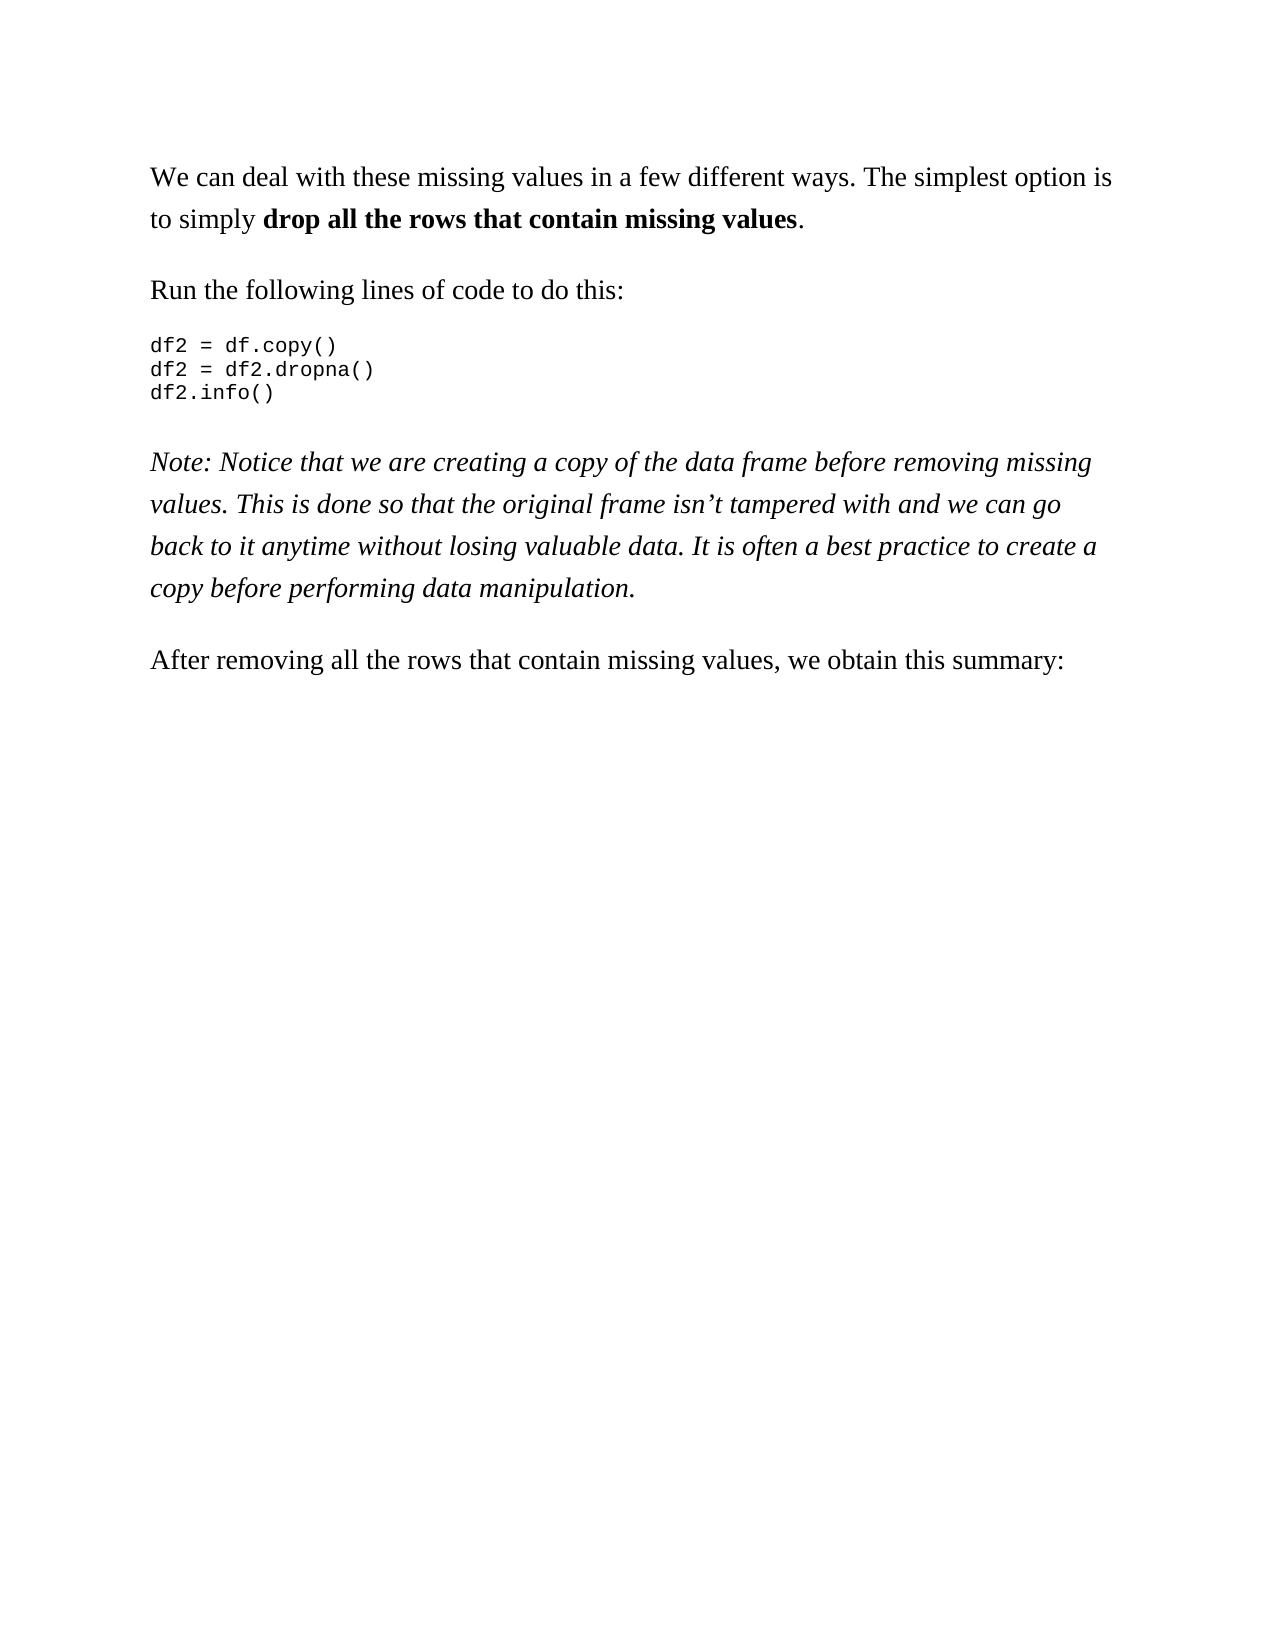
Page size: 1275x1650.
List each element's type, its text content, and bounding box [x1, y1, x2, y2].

text df2 = df.copy() [150, 335, 1125, 358]
text Run the following lines of code to do this: [150, 263, 1125, 306]
text Note: Notice that we are creating a copy of the data frame before removing missing values. This is done so that the original frame isn’t tampered with and we can go back to it anytime without losing valuable data. It is often a best practice to create a copy before performing data manipulation. [150, 435, 1125, 604]
text After removing all the rows that contain missing values, we obtain this summary: [150, 633, 1125, 675]
text df2 = df2.dropna() [150, 358, 1125, 382]
text We can deal with these missing values in a few different ways. The simplest option is to simply drop all the rows that contain missing values. [150, 150, 1125, 234]
text df2.info() [150, 382, 1125, 406]
